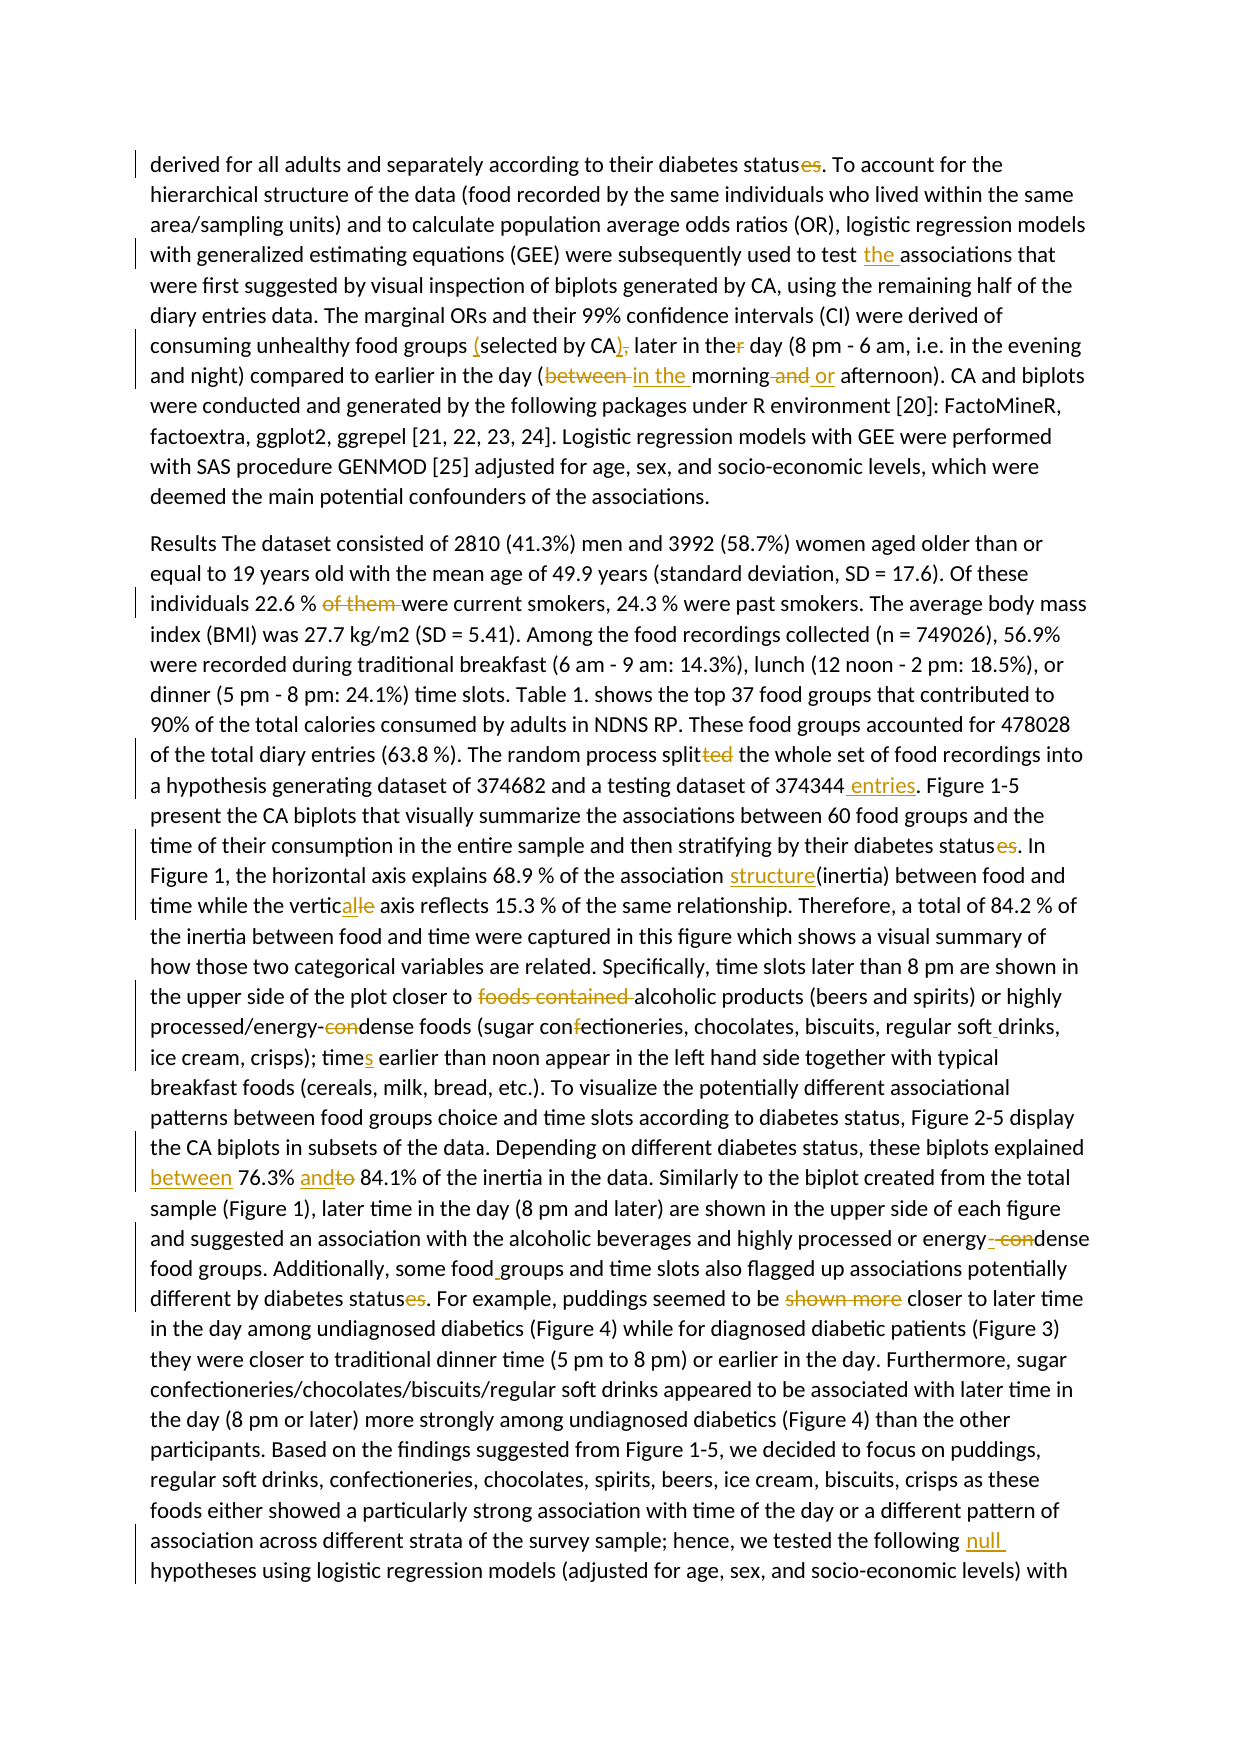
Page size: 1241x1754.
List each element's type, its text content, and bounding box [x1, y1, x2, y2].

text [150, 529, 1090, 1584]
text derived for all adults and separately according to their diabetes status. To account for the hierarchical structure of the data (food recorded by the same individuals who lived within the same area/sampling units) and to calculate population average odds ratios (OR), logistic regression models with generalized estimating equations (GEE) were subsequently used to test associations that were first suggested by visual inspection of biplots generated by CA, using the remaining half of the diary entries data. The marginal ORs and their 99% confidence intervals (CI) were derived of consuming unhealthy food groups selected by CA later in the day (8 pm - 6 am, i.e. in the evening and night) compared to earlier in the day (morning afternoon). CA and biplots were conducted and generated by the following packages under R environment [20]: FactoMineR, factoextra, ggplot2, ggrepel [21, 22, 23, 24]. Logistic regression models with GEE were performed with SAS procedure GENMOD [25] adjusted for age, sex, and socio-economic levels, which were deemed the main potential confounders of the associations. [150, 150, 1090, 510]
